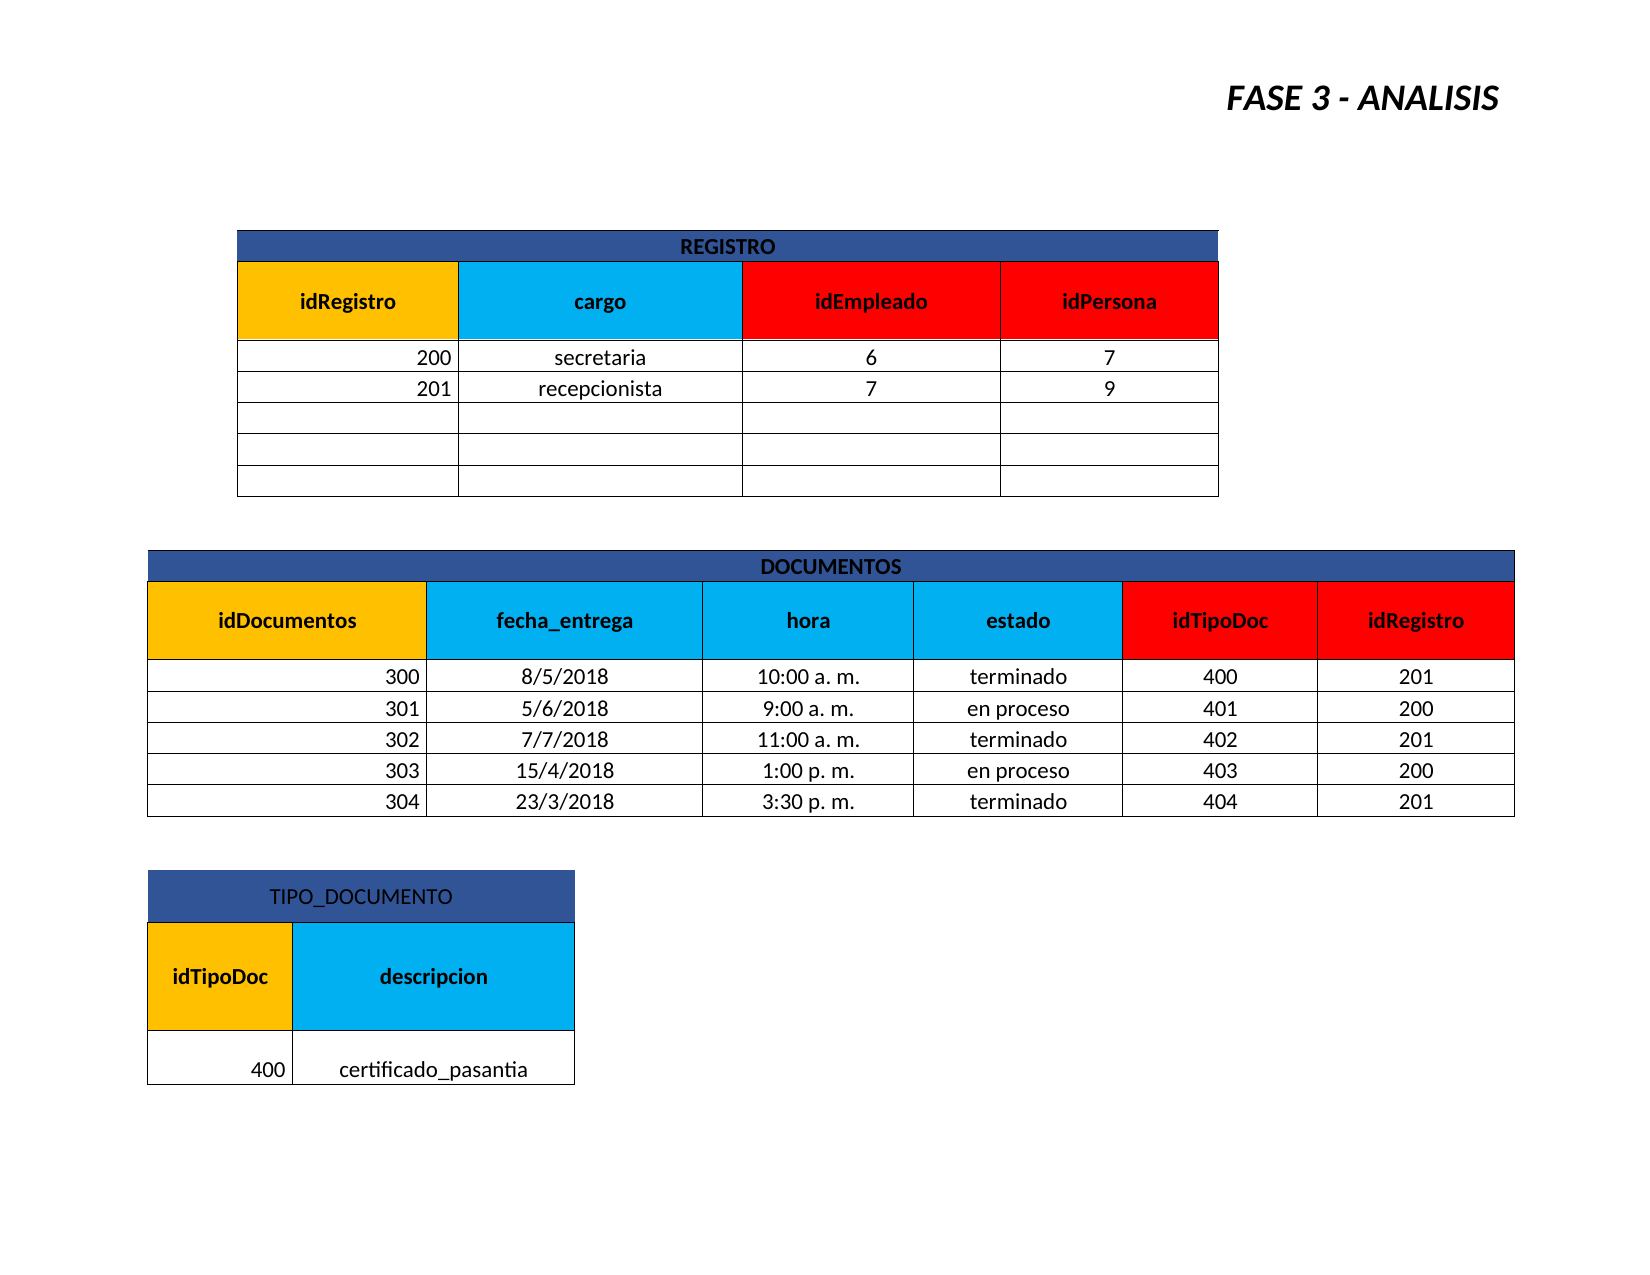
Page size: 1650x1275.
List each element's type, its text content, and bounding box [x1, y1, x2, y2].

table_header TIPO_DOCUMENTO [148, 870, 575, 922]
table_cell [238, 466, 458, 496]
table_cell cargo [459, 262, 742, 339]
table_cell 301 [148, 692, 426, 722]
table_cell 7/7/2018 [427, 723, 702, 753]
table_cell 8/5/2018 [427, 660, 702, 691]
table_cell 5/6/2018 [427, 692, 702, 722]
table_cell terminado [914, 723, 1122, 753]
table_cell [1001, 466, 1218, 496]
table_cell 401 [1123, 692, 1317, 722]
table_cell 1:00 p. m. [703, 754, 913, 784]
table_cell [459, 466, 742, 496]
table_cell [1001, 434, 1218, 464]
table_cell 7 [1001, 341, 1218, 371]
table_cell 6 [743, 341, 1000, 371]
table_cell 15/4/2018 [427, 754, 702, 784]
table_cell en proceso [914, 754, 1122, 784]
table_cell 23/3/2018 [427, 785, 702, 816]
table_cell [1001, 403, 1218, 433]
table_cell idPersona [1001, 262, 1218, 339]
table_cell 200 [238, 341, 458, 371]
table_cell [238, 403, 458, 433]
table_cell descripcion [293, 923, 574, 1030]
table_cell 403 [1123, 754, 1317, 784]
table_cell 304 [148, 785, 426, 816]
table_cell [743, 434, 1000, 464]
table_cell 200 [1318, 754, 1514, 784]
table_cell [238, 434, 458, 464]
table_cell hora [703, 582, 913, 659]
table_cell 303 [148, 754, 426, 784]
table_cell 400 [1123, 660, 1317, 691]
table_cell 400 [148, 1031, 292, 1083]
table_cell terminado [914, 660, 1122, 691]
table_header DOCUMENTOS [148, 551, 1514, 581]
table_cell 200 [1318, 692, 1514, 722]
table_cell terminado [914, 785, 1122, 816]
table_cell 201 [238, 372, 458, 402]
table_cell recepcionista [459, 372, 742, 402]
table_cell 11:00 a. m. [703, 723, 913, 753]
table_cell idTipoDoc [148, 923, 292, 1030]
table_cell 201 [1318, 785, 1514, 816]
table_cell idEmpleado [743, 262, 1000, 339]
table_cell 10:00 a. m. [703, 660, 913, 691]
table_header REGISTRO [237, 231, 1218, 261]
table_cell [743, 466, 1000, 496]
table_cell 7 [743, 372, 1000, 402]
table_cell fecha_entrega [427, 582, 702, 659]
table_cell idRegistro [1318, 582, 1514, 659]
table_cell certificado_pasantia [293, 1031, 574, 1083]
table_cell 300 [148, 660, 426, 691]
table_cell estado [914, 582, 1122, 659]
table_cell 302 [148, 723, 426, 753]
table_cell [459, 434, 742, 464]
table_cell idRegistro [238, 262, 458, 339]
table_cell 201 [1318, 723, 1514, 753]
table_cell 402 [1123, 723, 1317, 753]
table_cell en proceso [914, 692, 1122, 722]
table_cell 9:00 a. m. [703, 692, 913, 722]
table_cell [459, 403, 742, 433]
table_cell [743, 403, 1000, 433]
table_cell 404 [1123, 785, 1317, 816]
table_cell idTipoDoc [1123, 582, 1317, 659]
table_cell 3:30 p. m. [703, 785, 913, 816]
table_cell secretaria [459, 341, 742, 371]
table_cell 9 [1001, 372, 1218, 402]
table_cell 201 [1318, 660, 1514, 691]
table_cell idDocumentos [148, 582, 426, 659]
